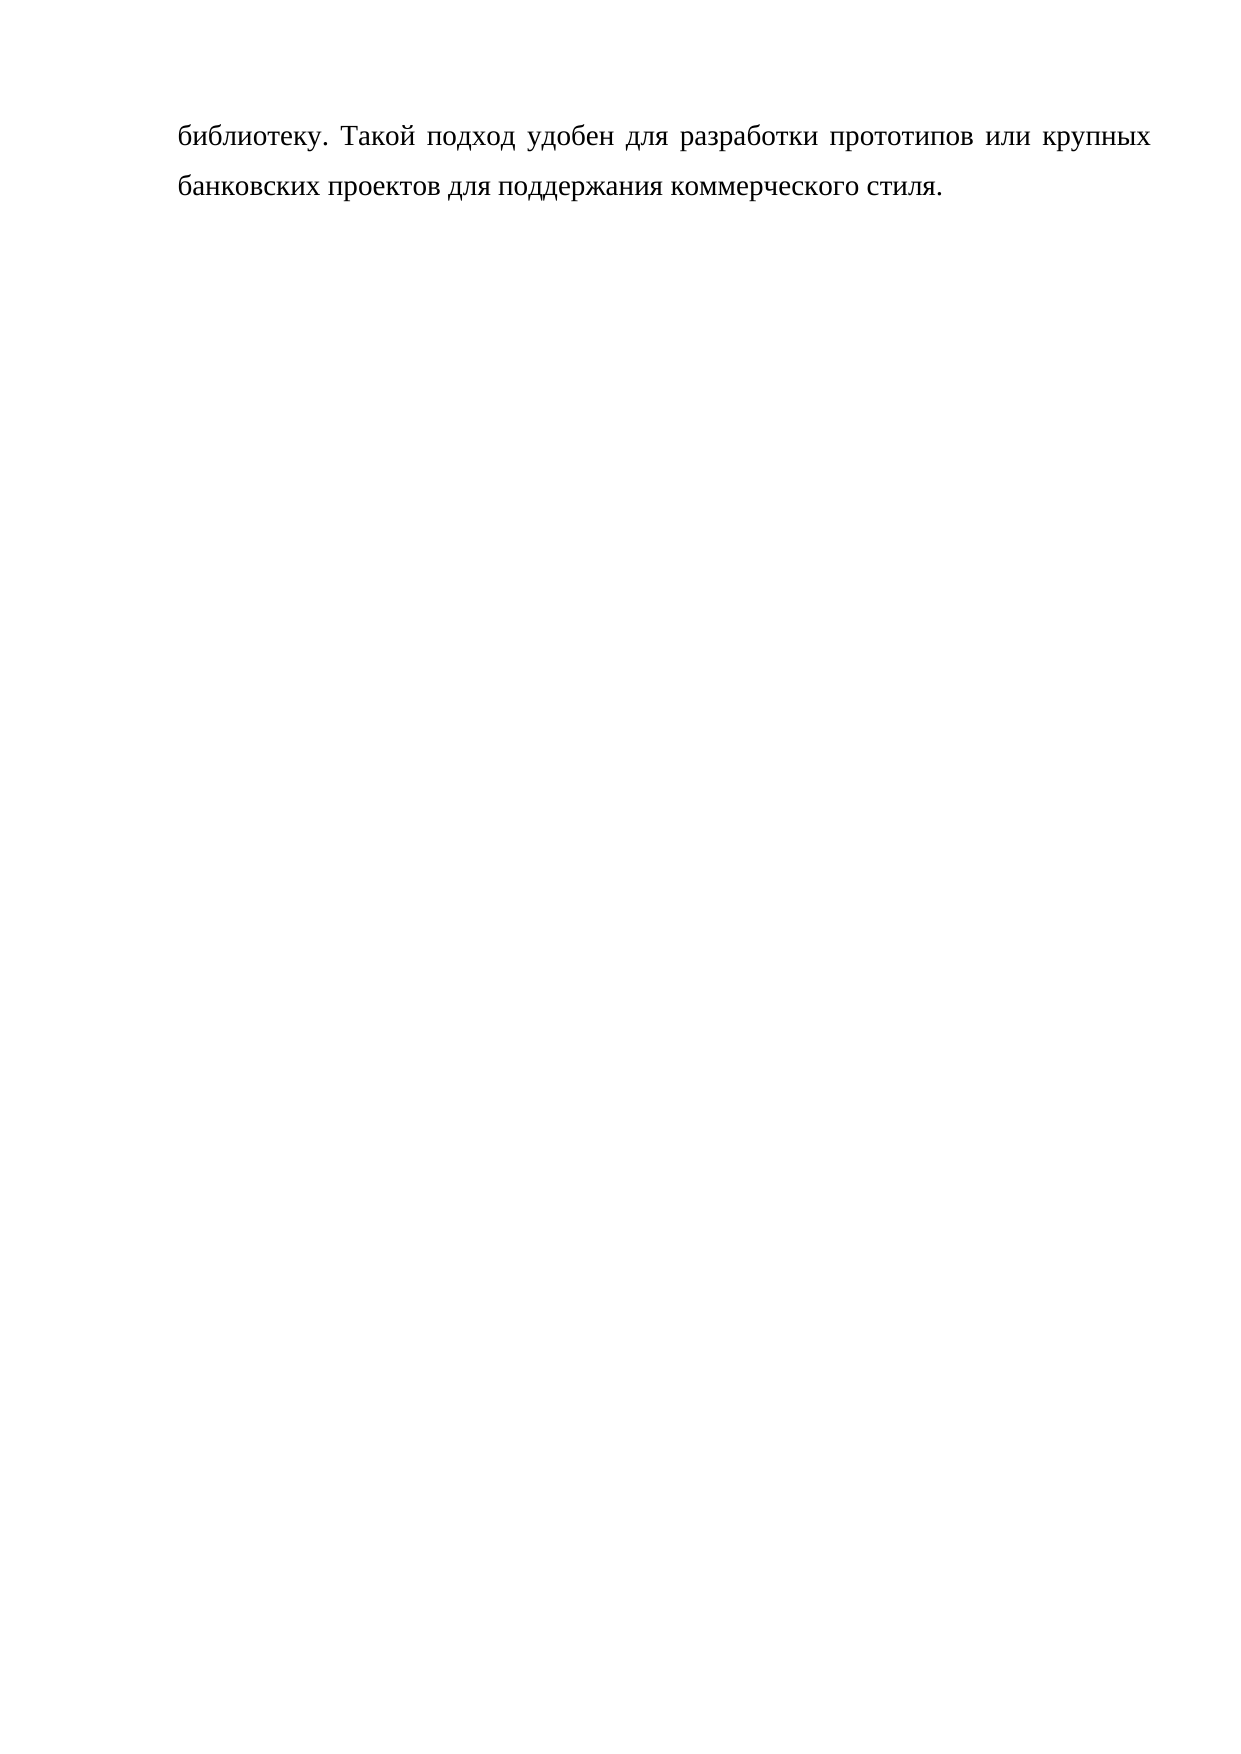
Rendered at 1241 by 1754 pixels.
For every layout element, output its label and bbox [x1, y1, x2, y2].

text [177, 118, 1152, 202]
